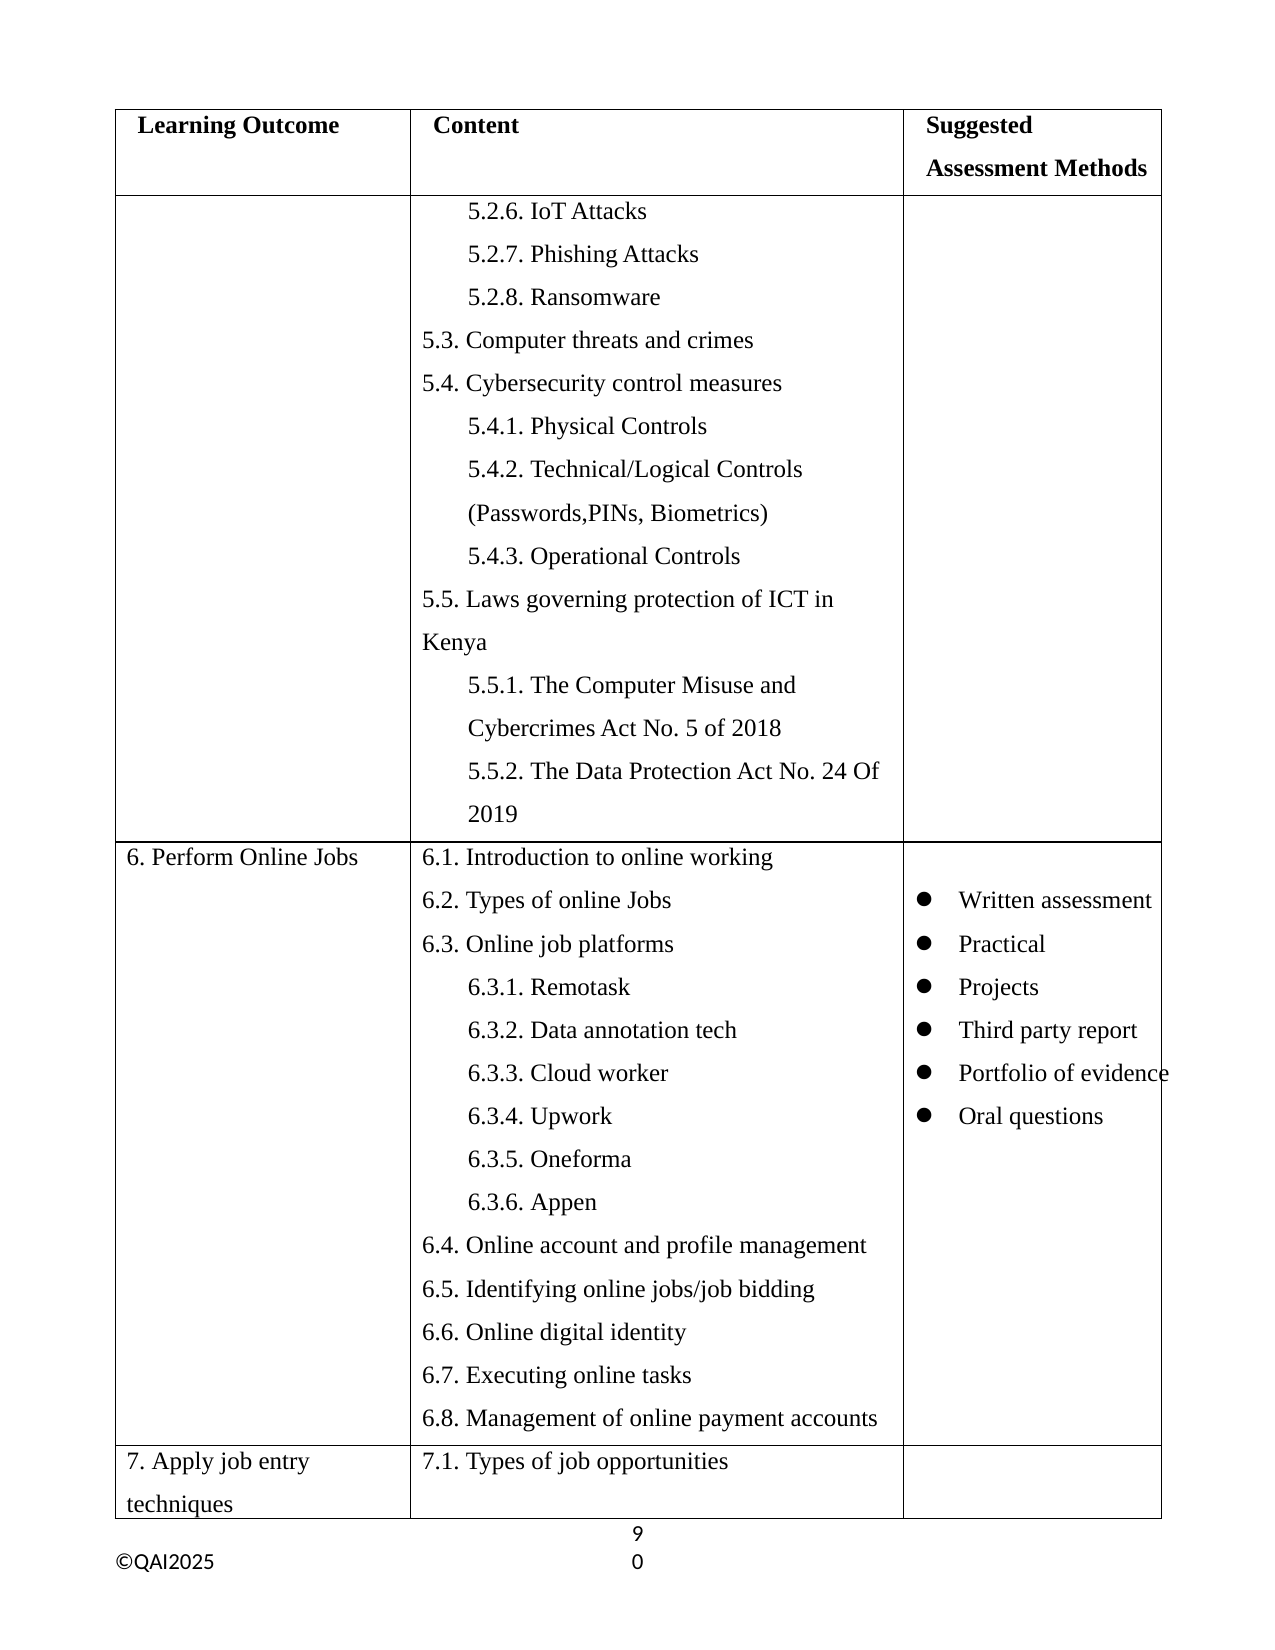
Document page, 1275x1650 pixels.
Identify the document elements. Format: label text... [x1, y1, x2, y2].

table_header Learning Outcome [116, 110, 410, 195]
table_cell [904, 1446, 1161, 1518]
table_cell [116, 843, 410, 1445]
table_header Content [411, 110, 903, 195]
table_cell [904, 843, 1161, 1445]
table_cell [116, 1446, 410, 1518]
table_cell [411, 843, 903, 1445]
table_header Suggested Assessment Methods [904, 110, 1161, 195]
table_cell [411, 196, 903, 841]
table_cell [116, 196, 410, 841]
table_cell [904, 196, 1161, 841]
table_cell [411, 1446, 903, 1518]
